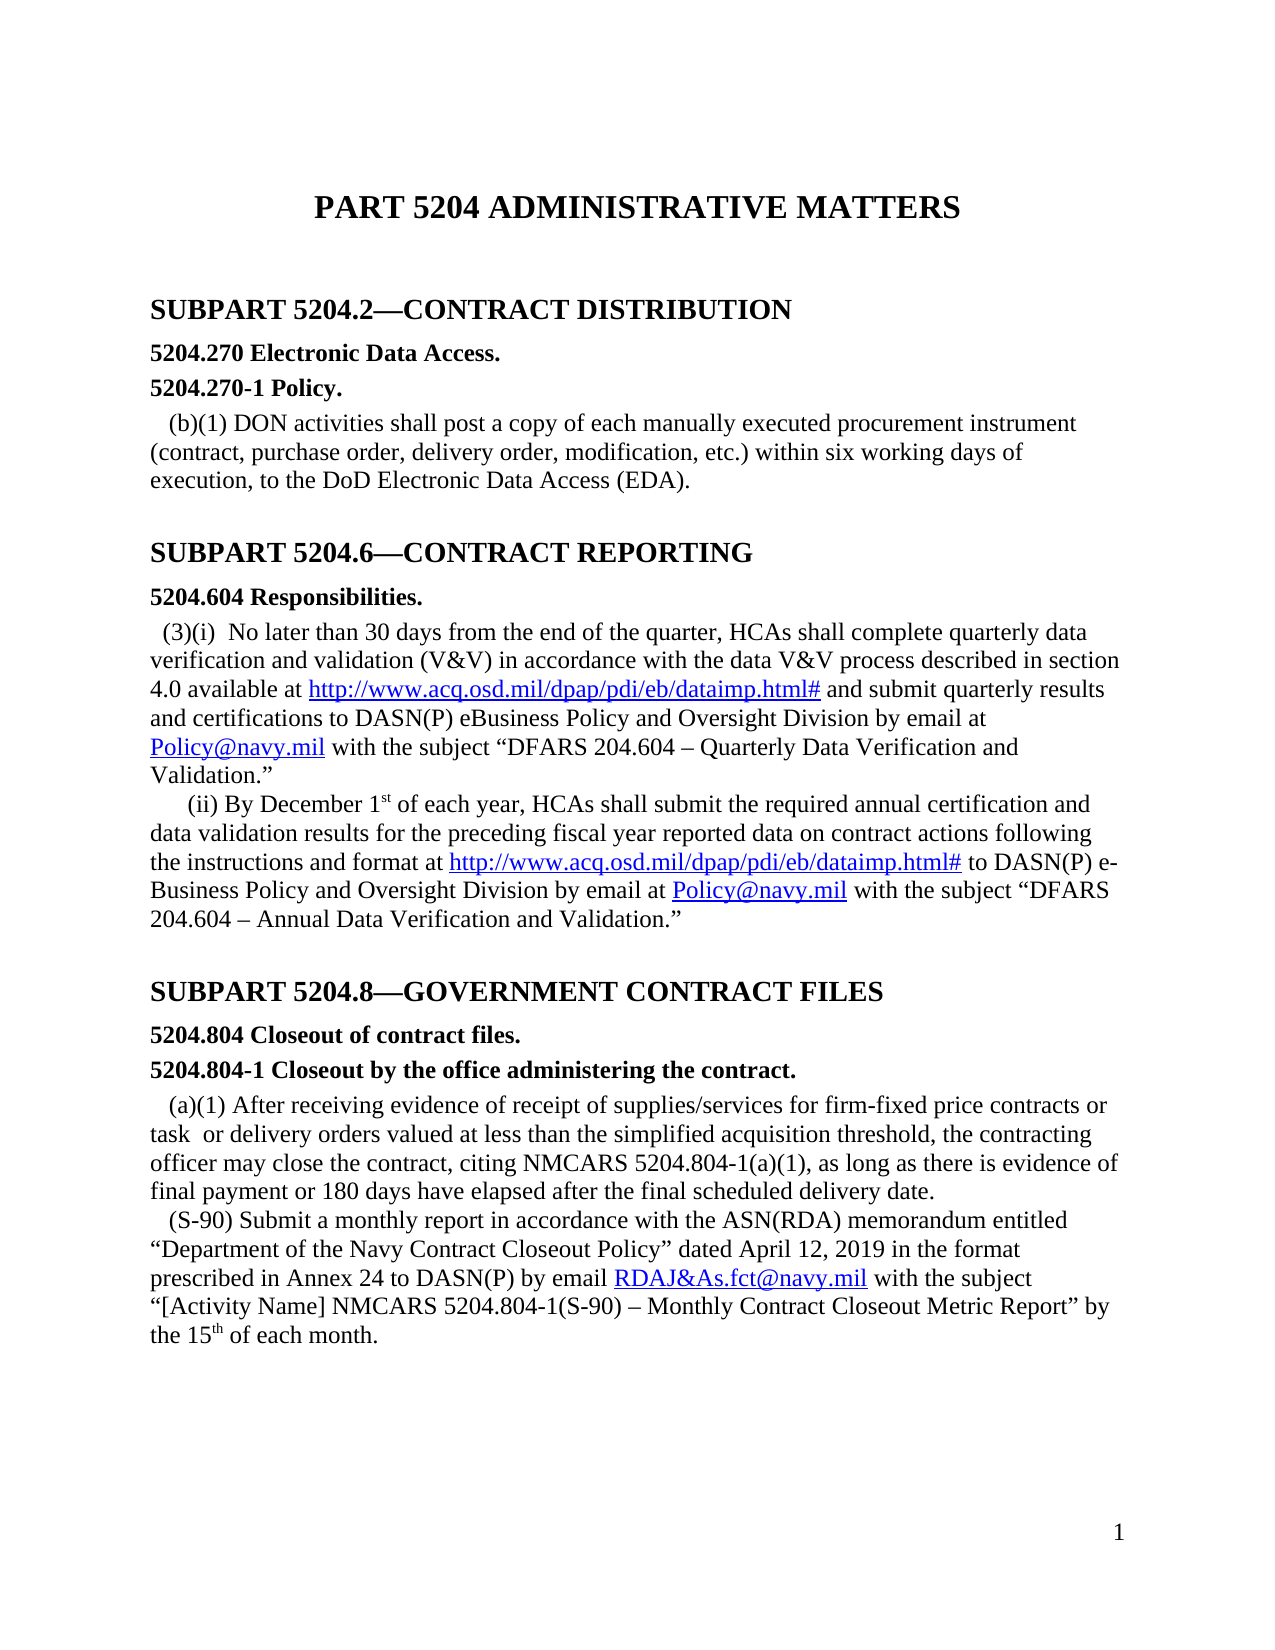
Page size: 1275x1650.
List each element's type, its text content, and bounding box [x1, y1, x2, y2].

subtitle 5204.604 Responsibilities. [150, 582, 1125, 610]
text (b)(1) DON activities shall post a copy of each manually executed procurement instrument (contract, purchase order, delivery order, modification, etc.) within six working days of execution, to the DoD Electronic Data Access (EDA). [150, 408, 1125, 494]
subtitle PART 5204 ADMINISTRATIVE MATTERS [150, 187, 1125, 226]
subtitle 5204.270-1 Policy. [150, 373, 1125, 402]
subtitle SUBPART 5204.2—CONTRACT DISTRIBUTION [150, 292, 1125, 326]
text (S-90) Submit a monthly report in accordance with the ASN(RDA) memorandum entitled “Department of the Navy Contract Closeout Policy” dated April 12, 2019 in the format prescribed in Annex 24 to DASN(P) by email RDAJ&As.fct@navy.mil with the subject “[Activity Name] NMCARS 5204.804-1(S-90) – Monthly Contract Closeout Metric Report” by the 15th of each month. [150, 1205, 1125, 1349]
subtitle 5204.804 Closeout of contract files. [150, 1020, 1125, 1049]
subtitle SUBPART 5204.8—GOVERNMENT CONTRACT FILES [150, 974, 1125, 1008]
text (ii) By December 1st of each year, HCAs shall submit the required annual certification and data validation results for the preceding fiscal year reported data on contract actions following the instructions and format at http://www.acq.osd.mil/dpap/pdi/eb/dataimp.html# to DASN(P) e-Business Policy and Oversight Division by email at Policy@navy.mil with the subject “DFARS 204.604 – Annual Data Verification and Validation.” [150, 789, 1125, 933]
text (a)(1) After receiving evidence of receipt of supplies/services for firm-fixed price contracts or task or delivery orders valued at less than the simplified acquisition threshold, the contracting officer may close the contract, citing NMCARS 5204.804-1(a)(1), as long as there is evidence of final payment or 180 days have elapsed after the final scheduled delivery date. [150, 1090, 1125, 1205]
text (3)(i) No later than 30 days from the end of the quarter, HCAs shall complete quarterly data verification and validation (V&V) in accordance with the data V&V process described in section 4.0 available at http://www.acq.osd.mil/dpap/pdi/eb/dataimp.html# and submit quarterly results and certifications to DASN(P) eBusiness Policy and Oversight Division by email at Policy@navy.mil with the subject “DFARS 204.604 – Quarterly Data Verification and Validation.” [150, 617, 1125, 789]
subtitle 5204.270 Electronic Data Access. [150, 338, 1125, 367]
subtitle SUBPART 5204.6—CONTRACT REPORTING [150, 536, 1125, 569]
subtitle 5204.804-1 Closeout by the office administering the contract. [150, 1055, 1125, 1084]
